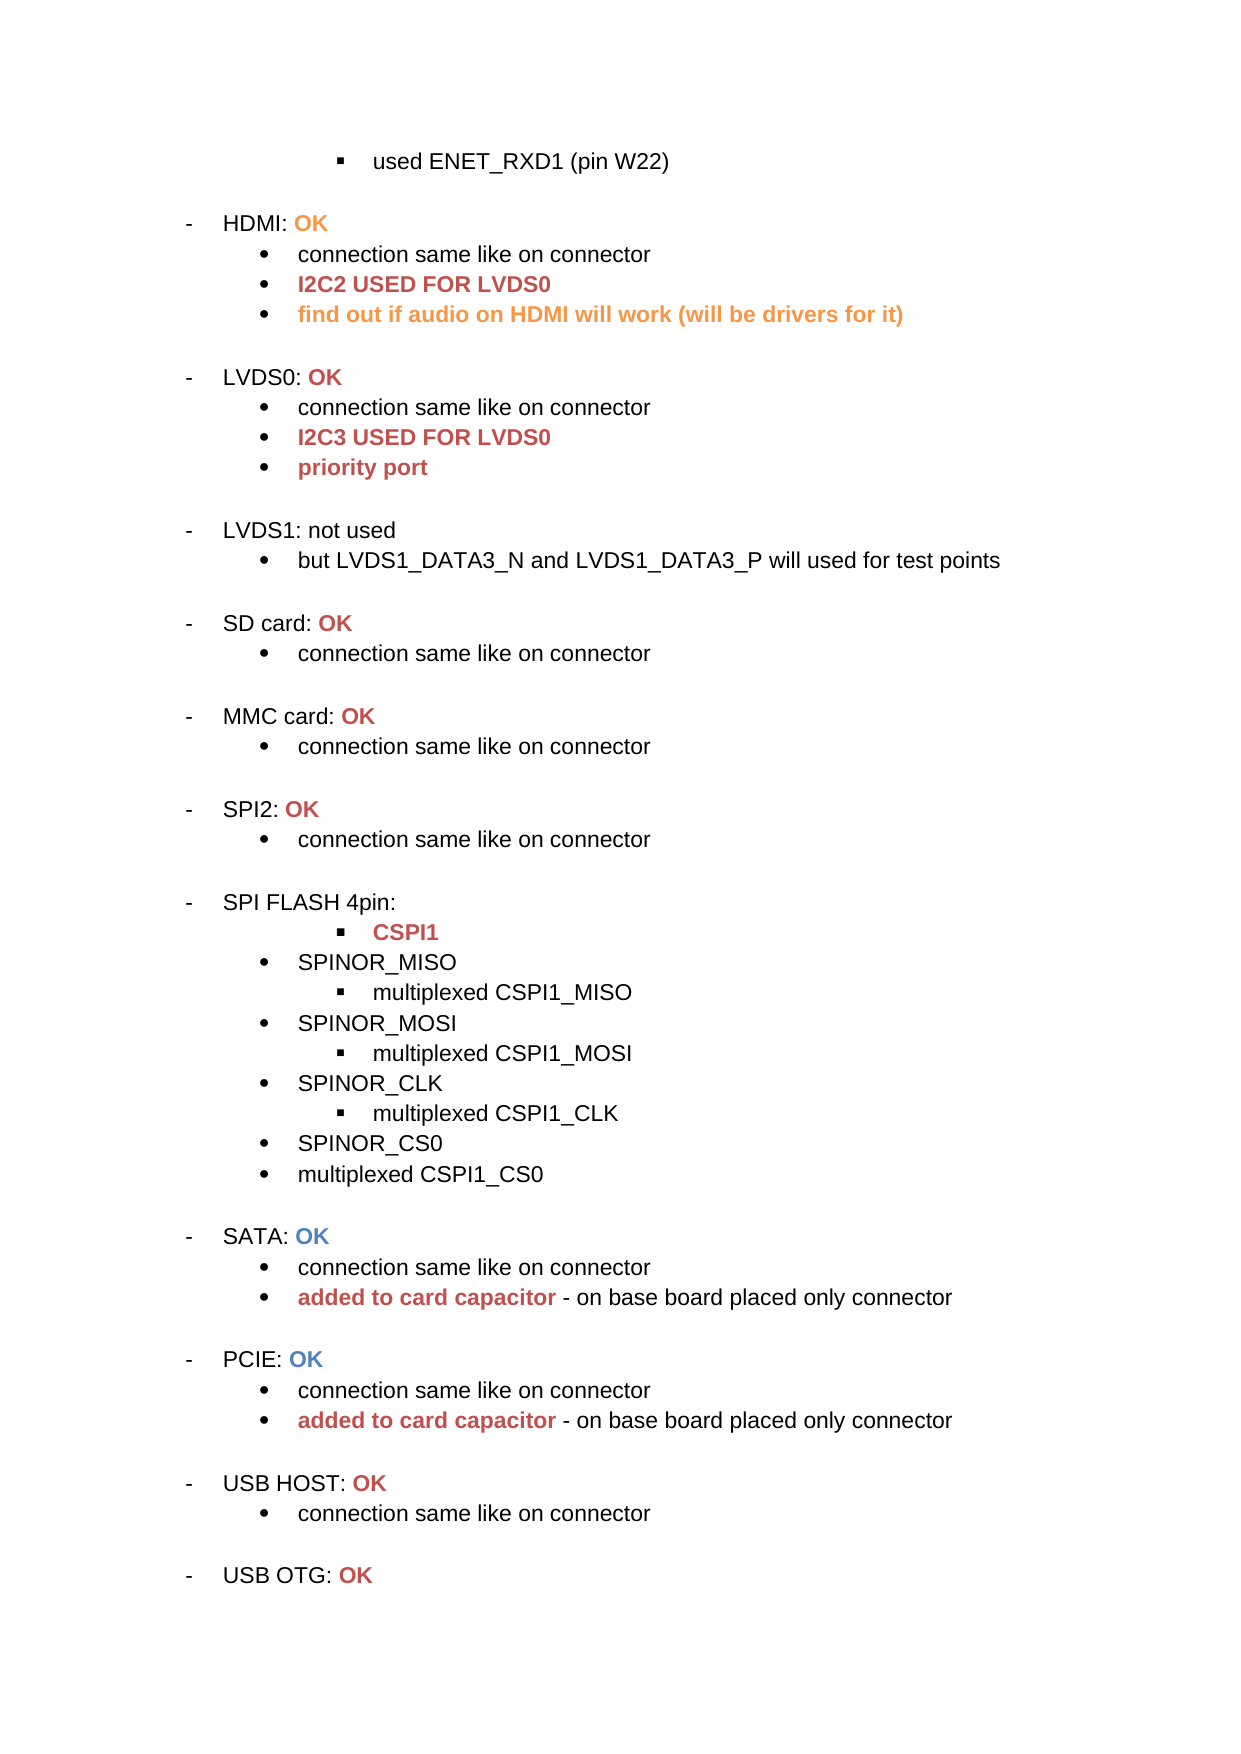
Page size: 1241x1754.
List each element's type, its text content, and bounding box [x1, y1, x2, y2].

list multiplexed CSPI1_CS0 [260, 1161, 1093, 1219]
list connection same like on connector [260, 241, 1093, 267]
list added to card capacitor - on base board placed only connector [260, 1407, 1093, 1465]
list priority port [260, 454, 1093, 513]
list HDMI: OK [185, 210, 1093, 237]
list find out if audio on HDMI will work (will be drivers for it) [260, 301, 1093, 359]
list LVDS0: OK [185, 364, 1093, 390]
list multiplexed CSPI1_CLK [335, 1100, 1093, 1126]
list SPINOR_CLK [260, 1070, 1093, 1096]
list connection same like on connector [260, 1253, 1093, 1280]
list USB HOST: OK [185, 1469, 1093, 1496]
list used ENET_RXD1 (pin W22) [335, 148, 1093, 206]
list multiplexed CSPI1_MISO [335, 979, 1093, 1006]
list MMC card: OK [185, 703, 1093, 729]
list added to card capacitor - on base board placed only connector [260, 1284, 1093, 1342]
list CSPI1 [335, 919, 1093, 945]
list SPINOR_MISO [260, 949, 1093, 975]
list connection same like on connector [260, 1500, 1093, 1558]
list connection same like on connector [260, 394, 1093, 420]
list SPI2: OK [185, 796, 1093, 822]
list I2C2 USED FOR LVDS0 [260, 271, 1093, 297]
list SPINOR_CS0 [260, 1130, 1093, 1157]
list USB OTG: OK [185, 1562, 1093, 1589]
list SPI FLASH 4pin: [185, 889, 1093, 915]
list SD card: OK [185, 610, 1093, 636]
list LVDS1: not used [185, 517, 1093, 543]
list connection same like on connector [260, 826, 1093, 884]
list multiplexed CSPI1_MOSI [335, 1040, 1093, 1066]
list connection same like on connector [260, 733, 1093, 792]
list I2C3 USED FOR LVDS0 [260, 424, 1093, 450]
list SATA: OK [185, 1223, 1093, 1249]
list SPINOR_MOSI [260, 1009, 1093, 1036]
list PCIE: OK [185, 1346, 1093, 1373]
list connection same like on connector [260, 640, 1093, 699]
list connection same like on connector [260, 1377, 1093, 1403]
list but LVDS1_DATA3_N and LVDS1_DATA3_P will used for test points [260, 547, 1093, 606]
